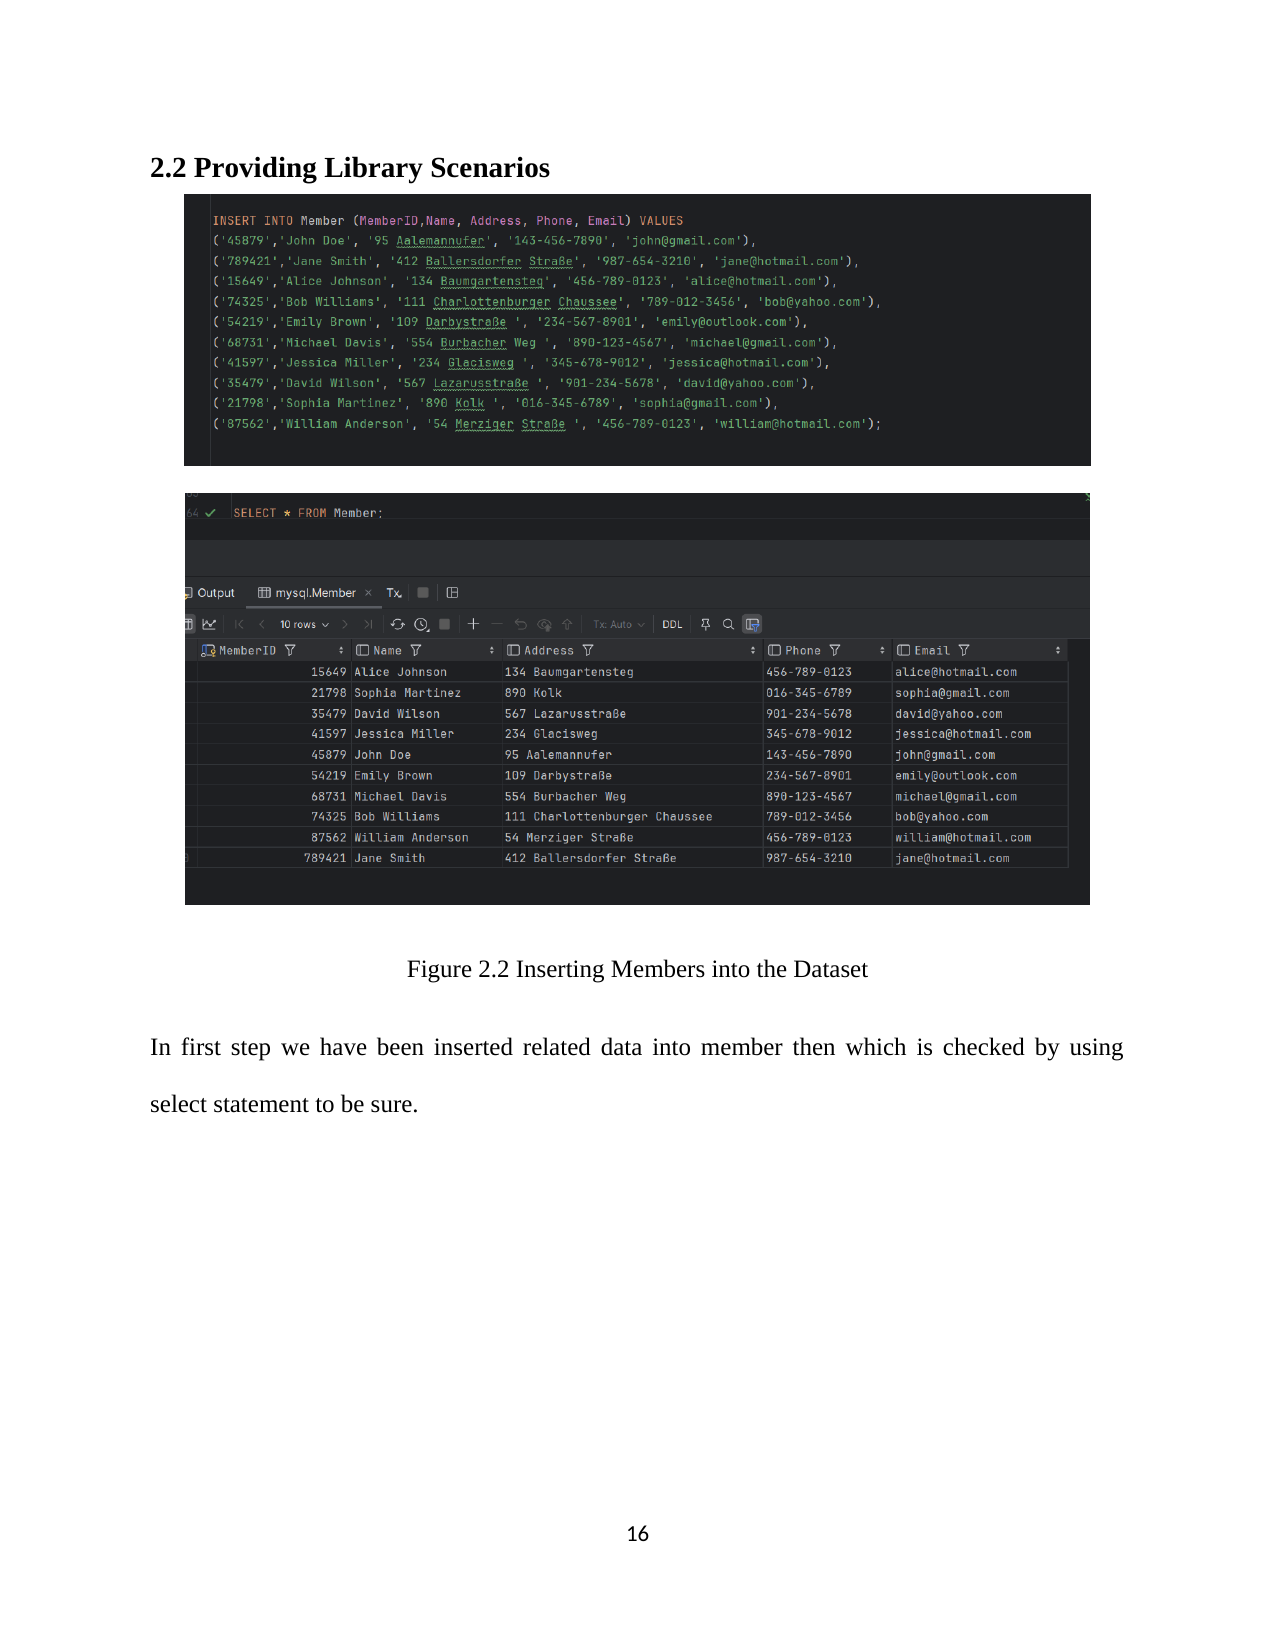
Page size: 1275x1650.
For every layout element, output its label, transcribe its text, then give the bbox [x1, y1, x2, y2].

text In first step we have been inserted related data into member then which is checked by using select statement to be sure. [150, 1032, 1125, 1118]
text Figure 2.2 Inserting Members into the Dataset [150, 954, 1125, 982]
subtitle 2.2 Providing Library Scenarios [150, 150, 1125, 183]
